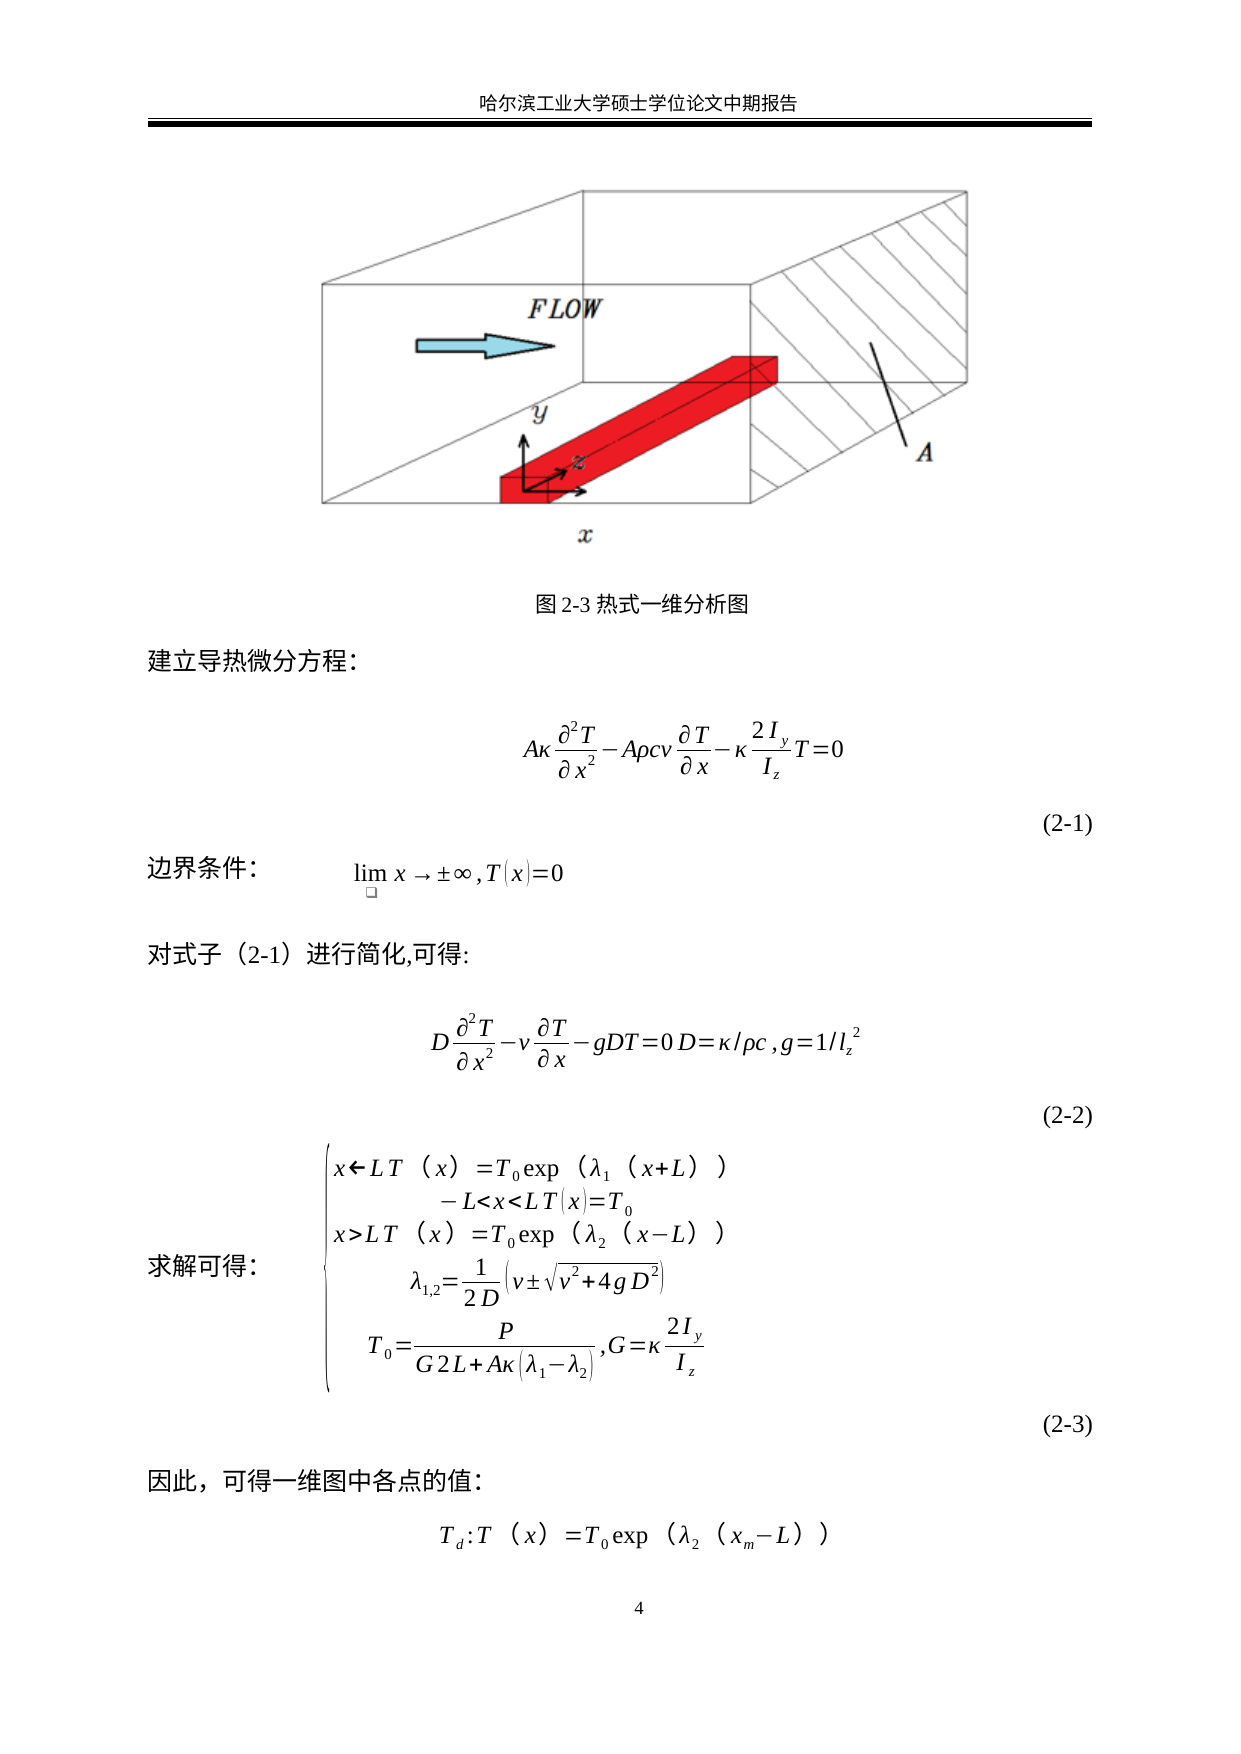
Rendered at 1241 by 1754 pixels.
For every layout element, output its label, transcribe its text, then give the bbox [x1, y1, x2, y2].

text (2-1) [148, 806, 1092, 839]
text 对式子（2-1）进行简化,可得: [148, 920, 1092, 985]
text 图2-3 热式一维分析图 [148, 587, 1092, 619]
text 因此，可得一维图中各点的值： [148, 1447, 1092, 1512]
text (2-2) [148, 1099, 1092, 1131]
text 建立导热微分方程： [148, 627, 1092, 692]
text (2-3) [148, 1407, 1092, 1440]
picture [287, 157, 997, 563]
text 边界条件： [148, 846, 1092, 911]
text 求解可得： [148, 1138, 1092, 1398]
